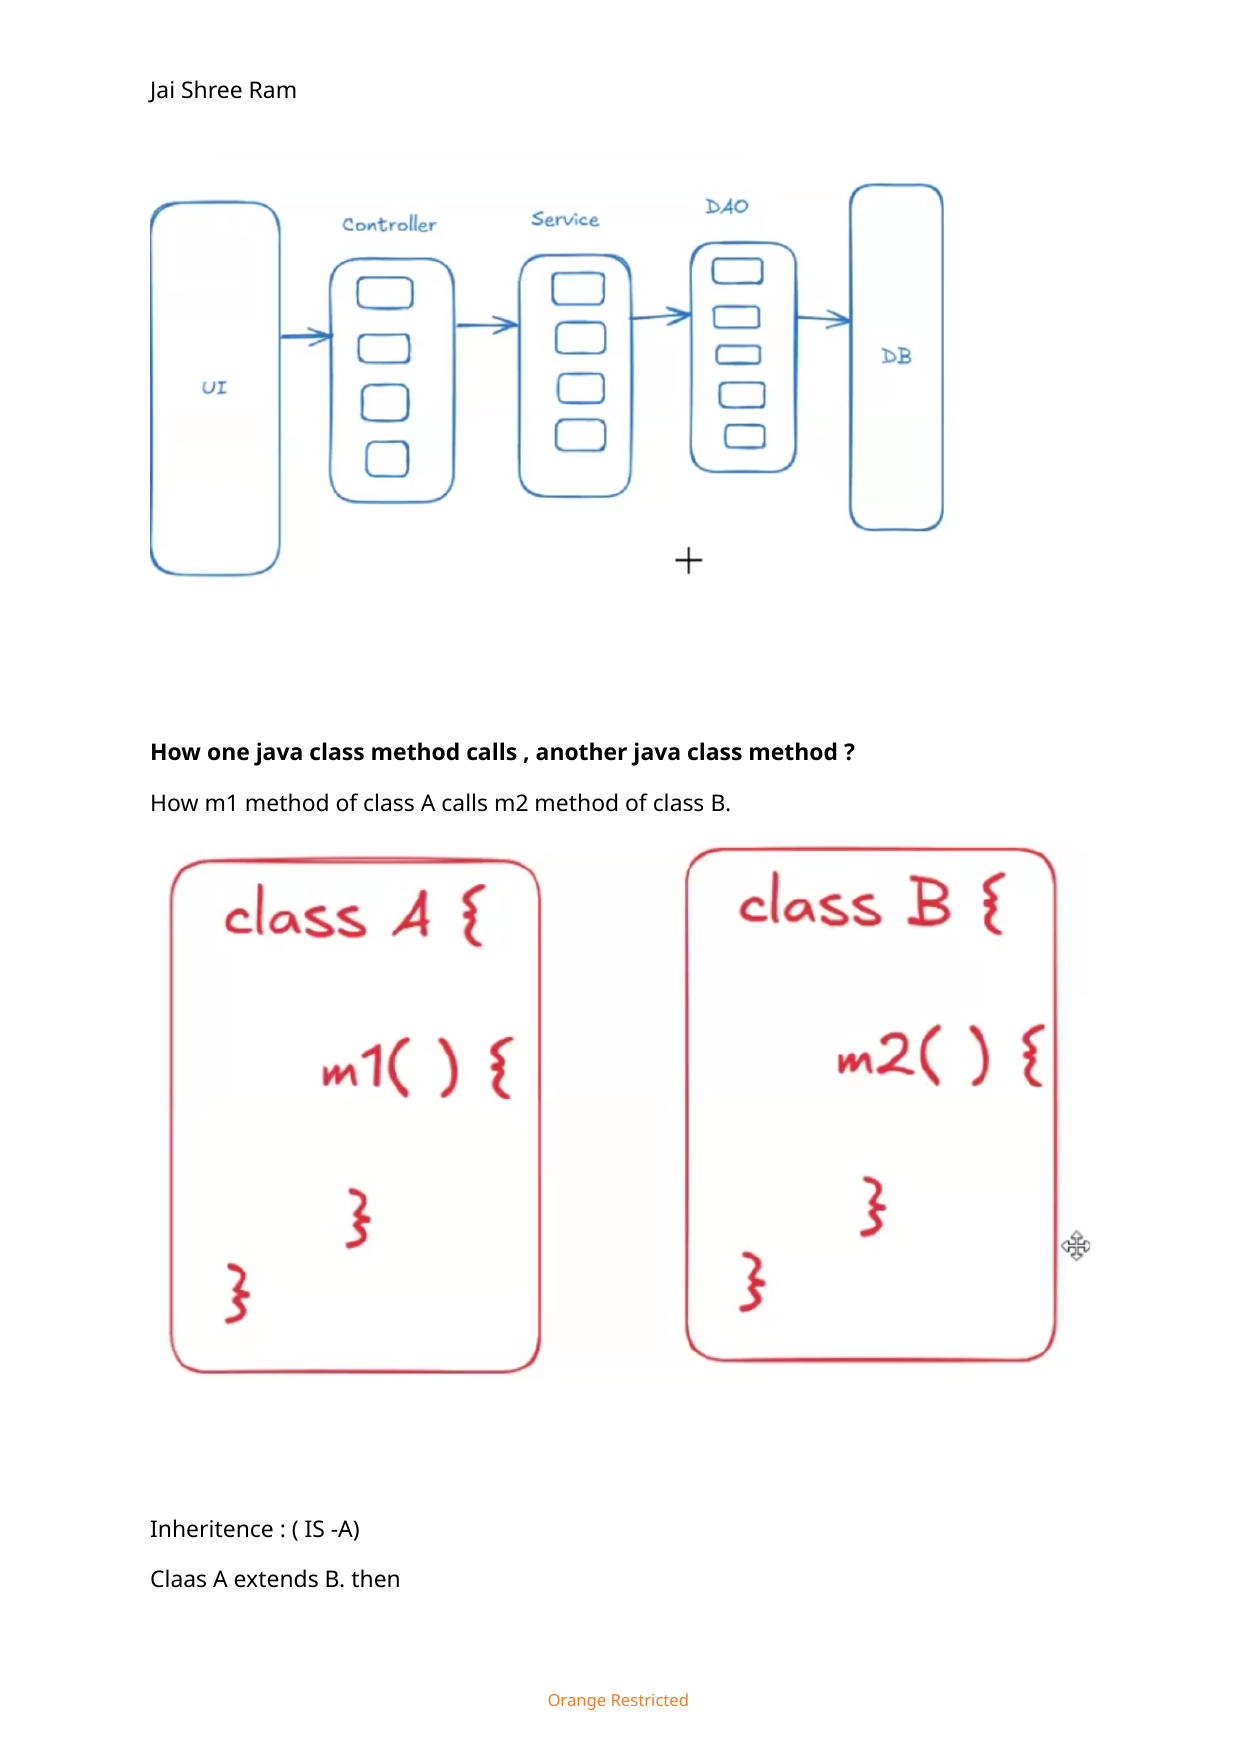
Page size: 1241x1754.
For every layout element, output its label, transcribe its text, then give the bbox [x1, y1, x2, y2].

text How one java class method calls , another java class method ? [150, 736, 1090, 768]
text Inheritence : ( IS -A) [150, 1513, 1090, 1544]
text Claas A extends B. then [150, 1563, 1090, 1594]
picture [150, 837, 1091, 1444]
text How m1 method of class A calls m2 method of class B. [150, 787, 1090, 818]
picture [150, 150, 959, 617]
